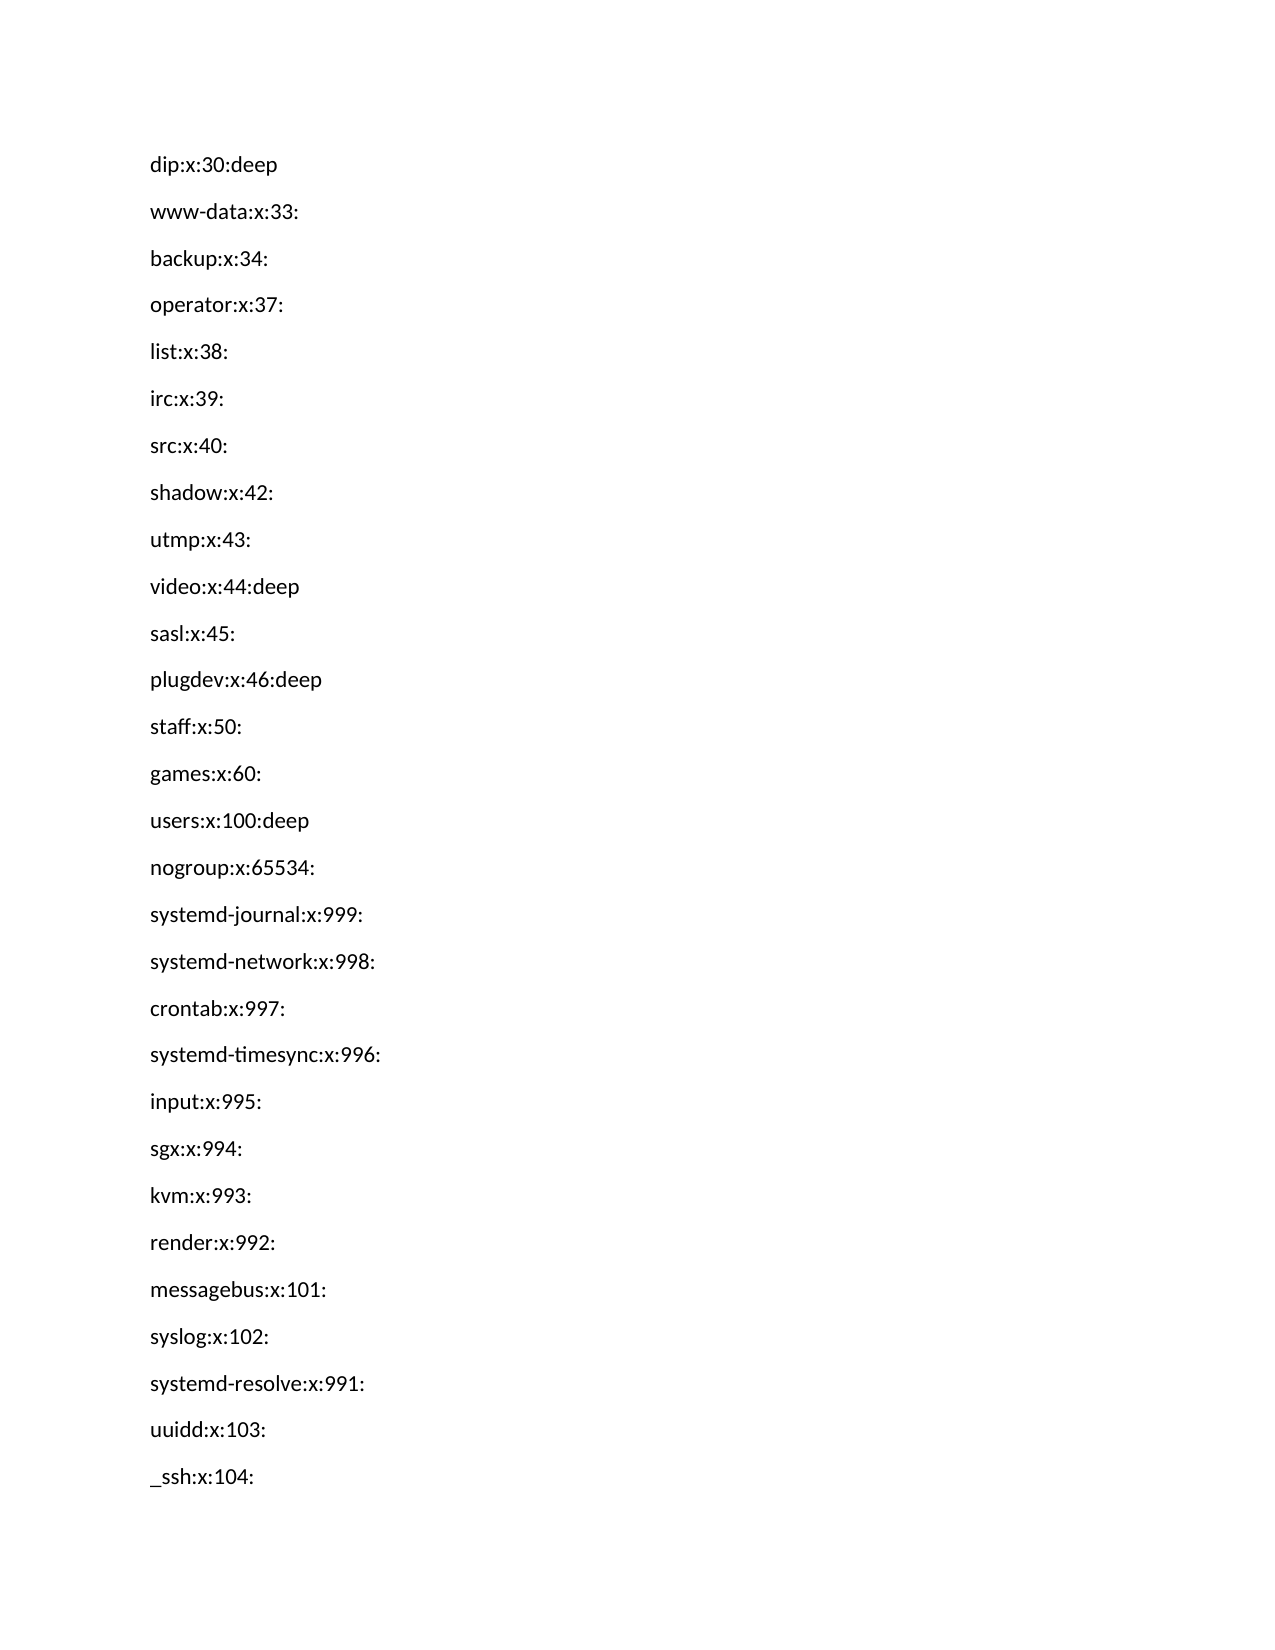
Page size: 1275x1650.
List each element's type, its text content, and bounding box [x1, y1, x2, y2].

text nogroup:x:65534: [150, 853, 1125, 881]
text list:x:38: [150, 337, 1125, 366]
text _ssh:x:104: [150, 1462, 1125, 1491]
text games:x:60: [150, 759, 1125, 787]
text sgx:x:994: [150, 1134, 1125, 1162]
text irc:x:39: [150, 384, 1125, 412]
text systemd-network:x:998: [150, 947, 1125, 975]
text render:x:992: [150, 1228, 1125, 1256]
text systemd-resolve:x:991: [150, 1369, 1125, 1397]
text systemd-journal:x:999: [150, 900, 1125, 928]
text src:x:40: [150, 431, 1125, 459]
text syslog:x:102: [150, 1322, 1125, 1350]
text staff:x:50: [150, 712, 1125, 741]
text systemd-timesync:x:996: [150, 1041, 1125, 1069]
text messagebus:x:101: [150, 1275, 1125, 1303]
text crontab:x:997: [150, 994, 1125, 1022]
text www-data:x:33: [150, 197, 1125, 225]
text users:x:100:deep [150, 806, 1125, 834]
text plugdev:x:46:deep [150, 666, 1125, 694]
text uuidd:x:103: [150, 1416, 1125, 1444]
text utmp:x:43: [150, 525, 1125, 553]
text operator:x:37: [150, 291, 1125, 319]
text shadow:x:42: [150, 478, 1125, 506]
text sasl:x:45: [150, 619, 1125, 647]
text dip:x:30:deep [150, 150, 1125, 178]
text input:x:995: [150, 1087, 1125, 1116]
text kvm:x:993: [150, 1181, 1125, 1209]
text video:x:44:deep [150, 572, 1125, 600]
text backup:x:34: [150, 244, 1125, 272]
